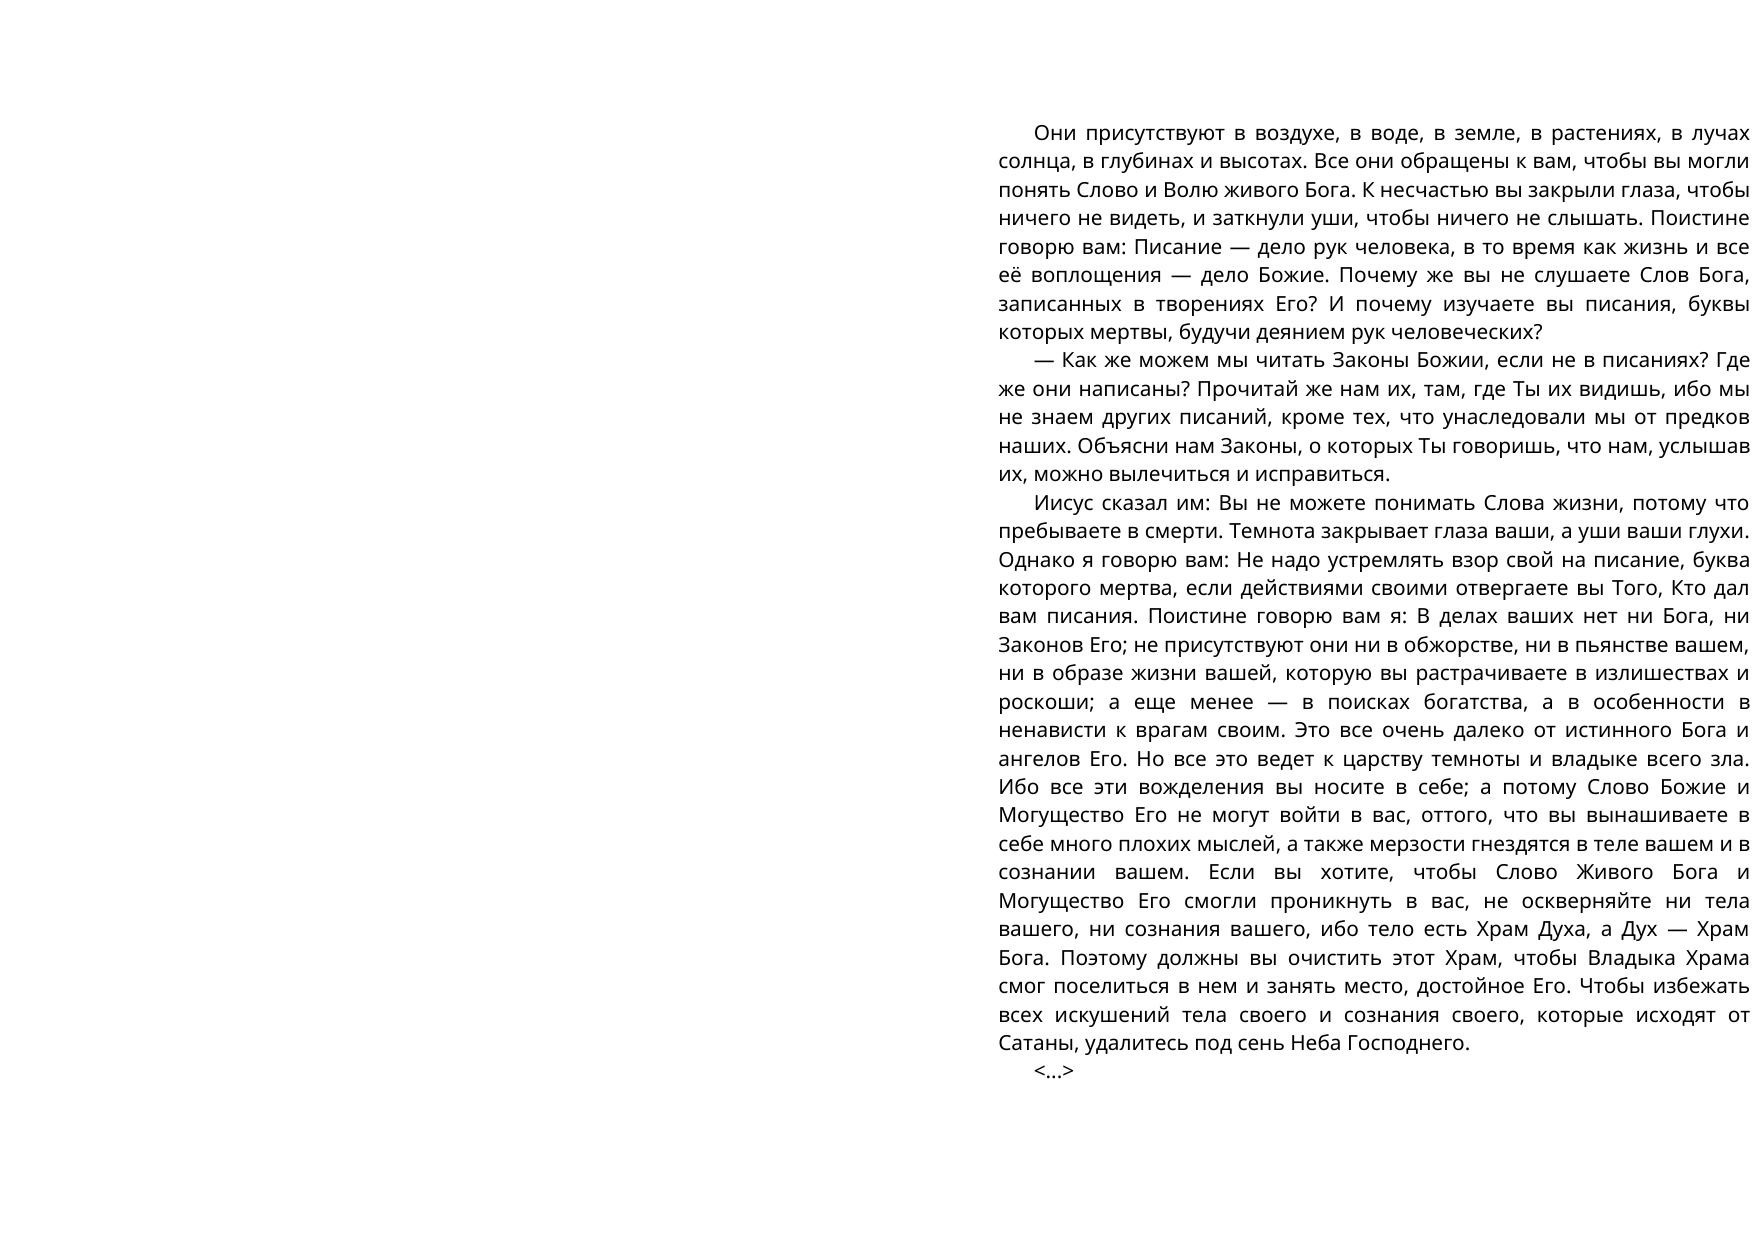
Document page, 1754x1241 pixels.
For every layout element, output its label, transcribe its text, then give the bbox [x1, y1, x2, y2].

text <...> [998, 1057, 1751, 1085]
text Они присутствуют в воздухе, в воде, в земле, в растениях, в лучах солнца, в глубинах и высотах. Все они обращены к вам, чтобы вы могли понять Слово и Волю живого Бога. К несчастью вы закрыли глаза, чтобы ничего не видеть, и заткнули уши, чтобы ничего не слышать. Поистине говорю вам: Писание — дело рук человека, в то время как жизнь и все её воплощения — дело Божие. Почему же вы не слушаете Слов Бога, записанных в творениях Его? И почему изучаете вы писания, буквы которых мертвы, будучи деянием рук человеческих? [998, 118, 1751, 346]
text — Как же можем мы читать Законы Божии, если не в писаниях? Где же они написаны? Прочитай же нам их, там, где Ты их видишь, ибо мы не знаем других писаний, кроме тех, что унаследовали мы от предков наших. Объясни нам Законы, о которых Ты говоришь, что нам, услышав их, можно вылечиться и исправиться. [998, 346, 1751, 488]
text Иисус сказал им: Вы не можете понимать Слова жизни, потому что пребываете в смерти. Темнота закрывает глаза ваши, а уши ваши глухи. Однако я говорю вам: Не надо устремлять взор свой на писание, буква которого мертва, если действиями своими отвергаете вы Того, Кто дал вам писания. Поистине говорю вам я: В делах ваших нет ни Бога, ни Законов Его; не присутствуют они ни в обжорстве, ни в пьянстве вашем, ни в образе жизни вашей, которую вы растрачиваете в излишествах и роскоши; а еще менее — в поисках богатства, а в особенности в ненависти к врагам своим. Это все очень далеко от истинного Бога и ангелов Его. Но все это ведет к царству темноты и владыке всего зла. Ибо все эти вожделения вы носите в себе; а потому Слово Божие и Могущество Его не могут войти в вас, оттого, что вы вынашиваете в себе много плохих мыслей, а также мерзости гнездятся в теле вашем и в сознании вашем. Если вы хотите, чтобы Слово Живого Бога и Могущество Его смогли проникнуть в вас, не оскверняйте ни тела вашего, ни сознания вашего, ибо тело есть Храм Духа, а Дух — Храм Бога. Поэтому должны вы очистить этот Храм, чтобы Владыка Храма смог поселиться в нем и занять место, достойное Его. Чтобы избежать всех искушений тела своего и сознания своего, которые исходят от Сатаны, удалитесь под сень Неба Господнего. [998, 488, 1751, 1057]
